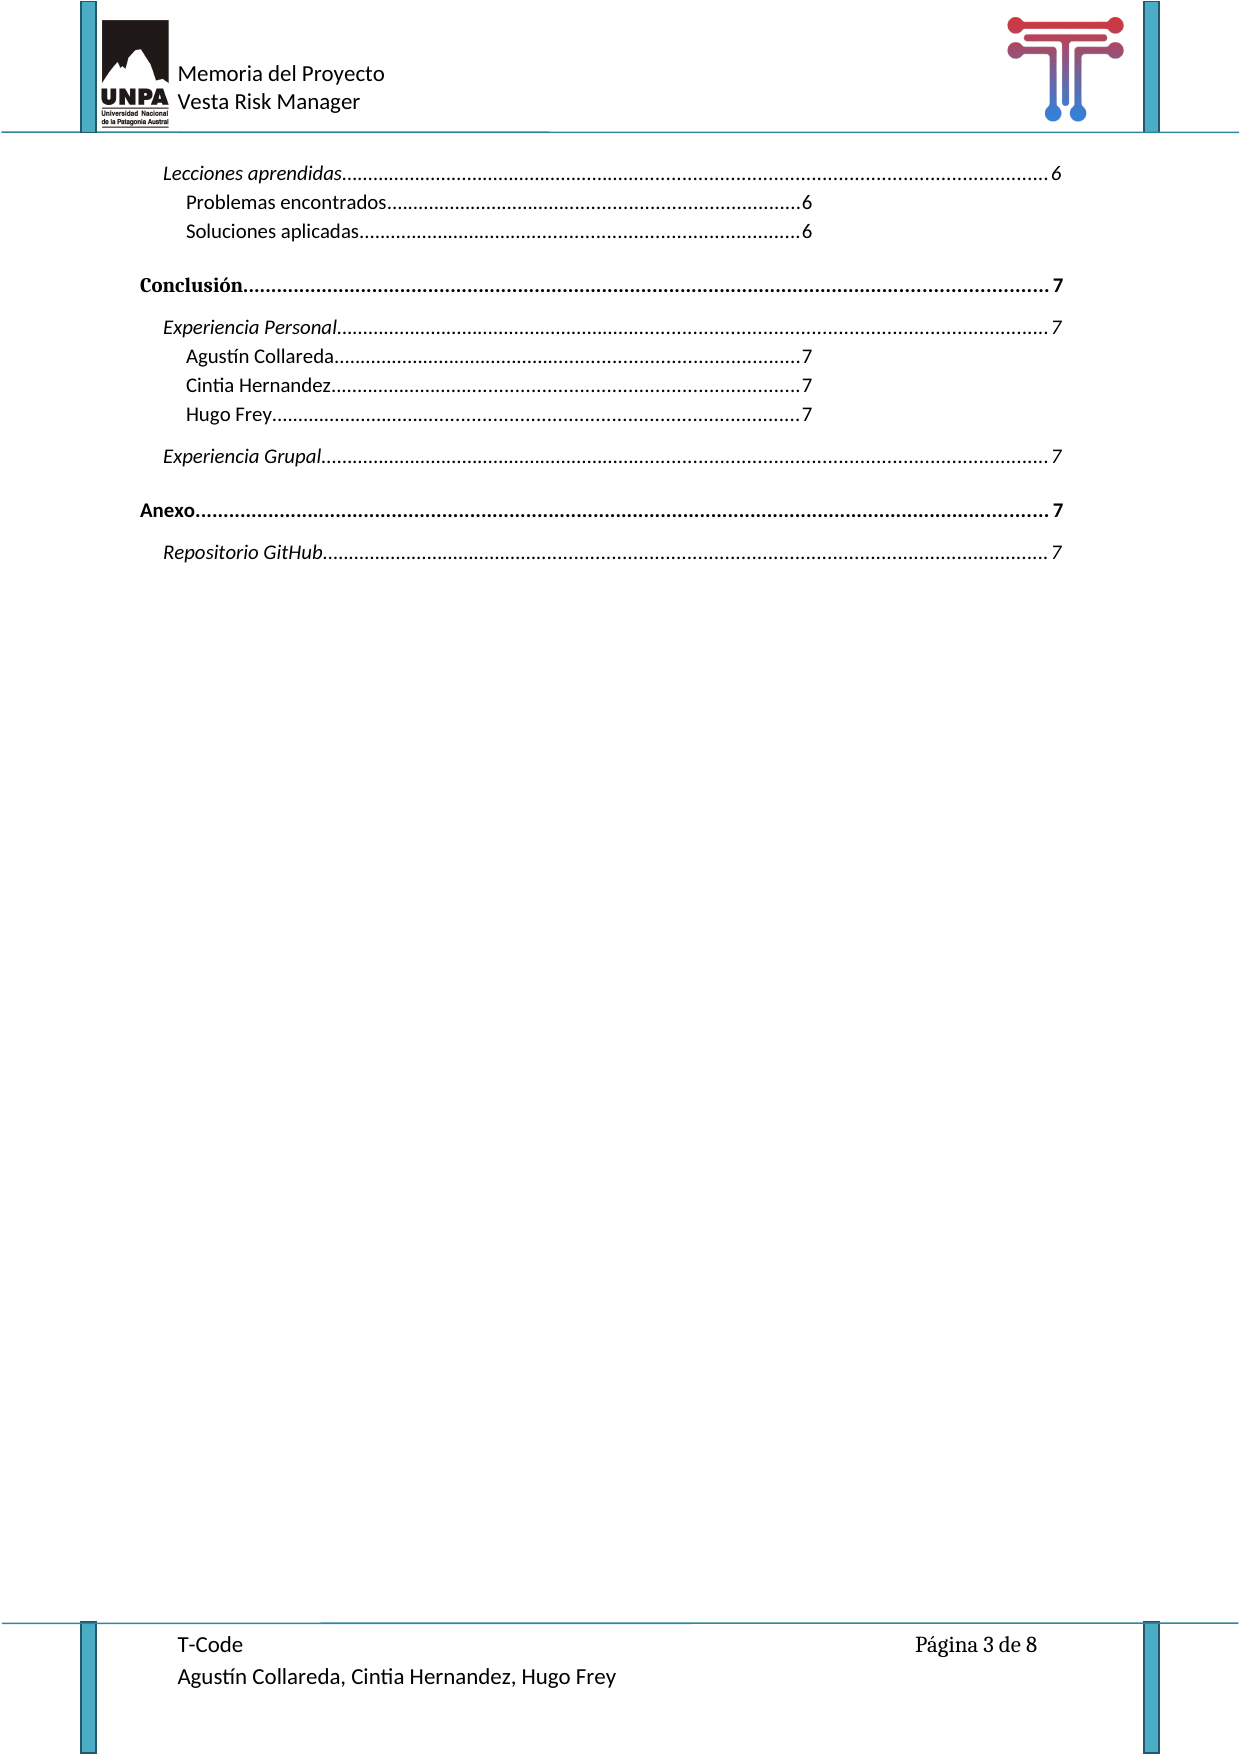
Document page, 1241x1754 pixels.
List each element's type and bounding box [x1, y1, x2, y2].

picture [100, 18, 170, 129]
picture [1006, 13, 1125, 124]
